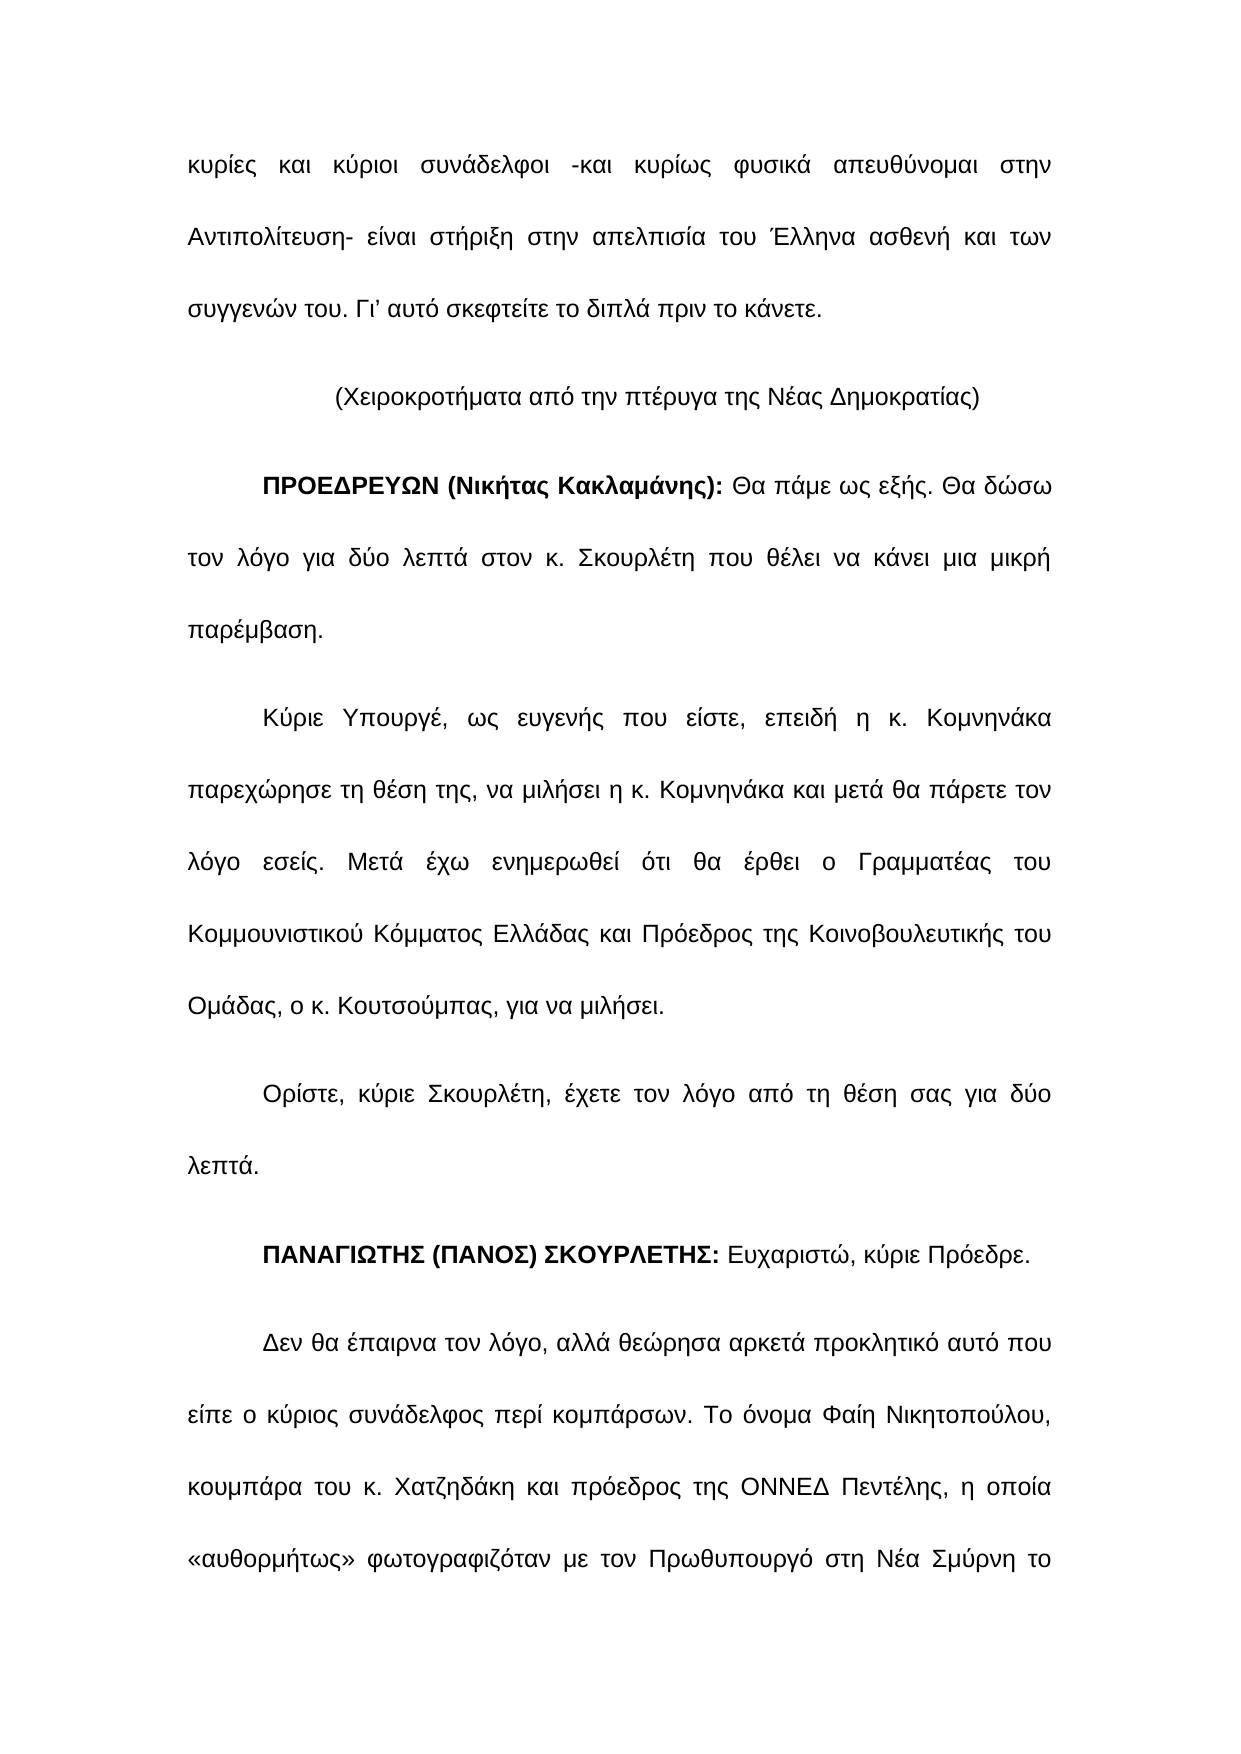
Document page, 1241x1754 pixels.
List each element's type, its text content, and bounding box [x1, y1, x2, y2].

text ΠΑΝΑΓΙΩΤΗΣ (ΠΑΝΟΣ) ΣΚΟΥΡΛΕΤΗΣ: Ευχαριστώ, κύριε Πρόεδρε. [187, 1239, 1053, 1268]
text ΠΡΟΕΔΡΕΥΩΝ (Νικήτας Κακλαμάνης): Θα πάμε ως εξής. Θα δώσω τον λόγο για δύο λεπτά στον κ. Σκουρλέτη που θέλει να κάνει μια μικρή παρέμβαση. [187, 471, 1053, 643]
text Ορίστε, κύριε Σκουρλέτη, έχετε τον λόγο από τη θέση σας για δύο λεπτά. [187, 1079, 1053, 1180]
text Κύριε Υπουργέ, ως ευγενής που είστε, επειδή η κ. Κομνηνάκα παρεχώρησε τη θέση της, να μιλήσει η κ. Κομνηνάκα και μετά θα πάρετε τον λόγο εσείς. Μετά έχω ενημερωθεί ότι θα έρθει ο Γραμματέας του Κομμουνιστικού Κόμματος Ελλάδας και Πρόεδρος της Κοινοβουλευτικής του Ομάδας, ο κ. Κουτσούμπας, για να μιλήσει. [187, 703, 1053, 1019]
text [187, 1328, 1053, 1572]
text (Χειροκροτήματα από την πτέρυγα της Νέας Δημοκρατίας) [187, 382, 1053, 411]
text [187, 150, 1053, 322]
